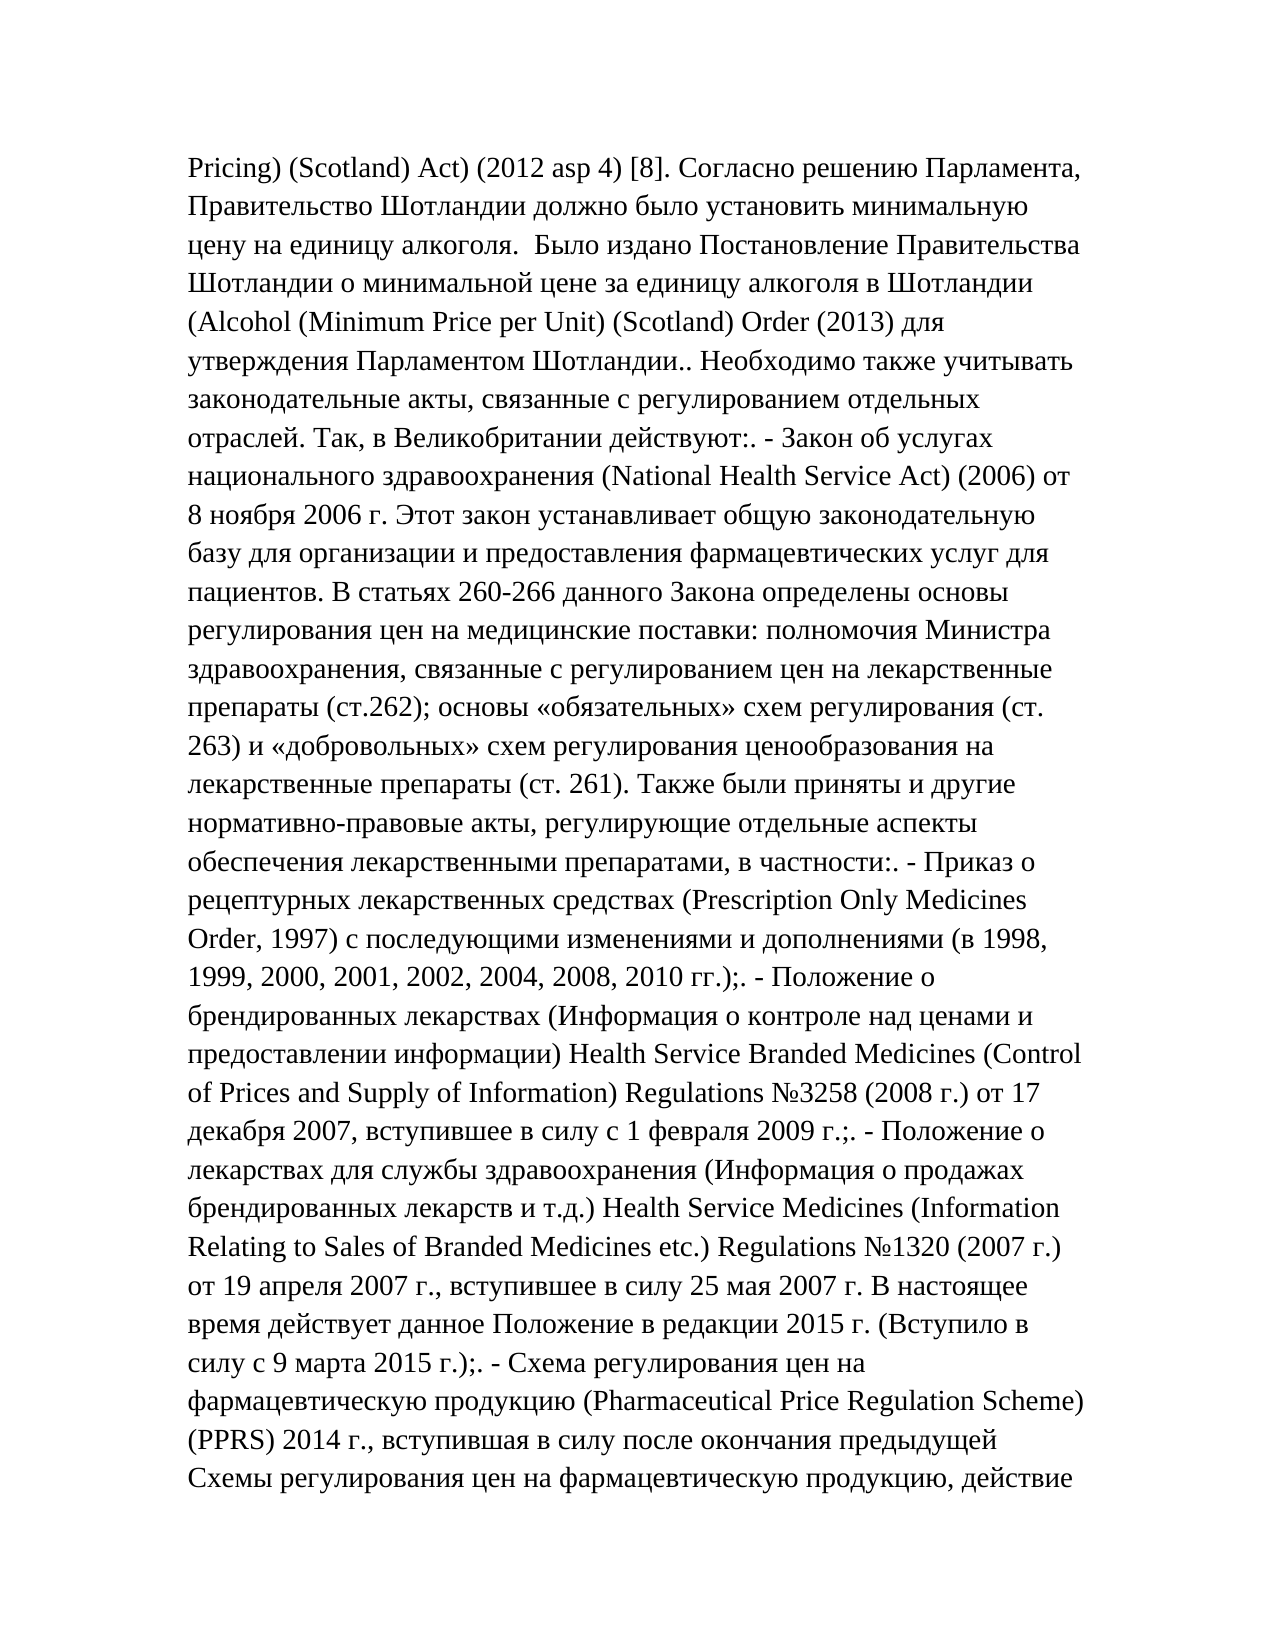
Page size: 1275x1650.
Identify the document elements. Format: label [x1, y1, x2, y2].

text [187, 150, 1087, 1494]
